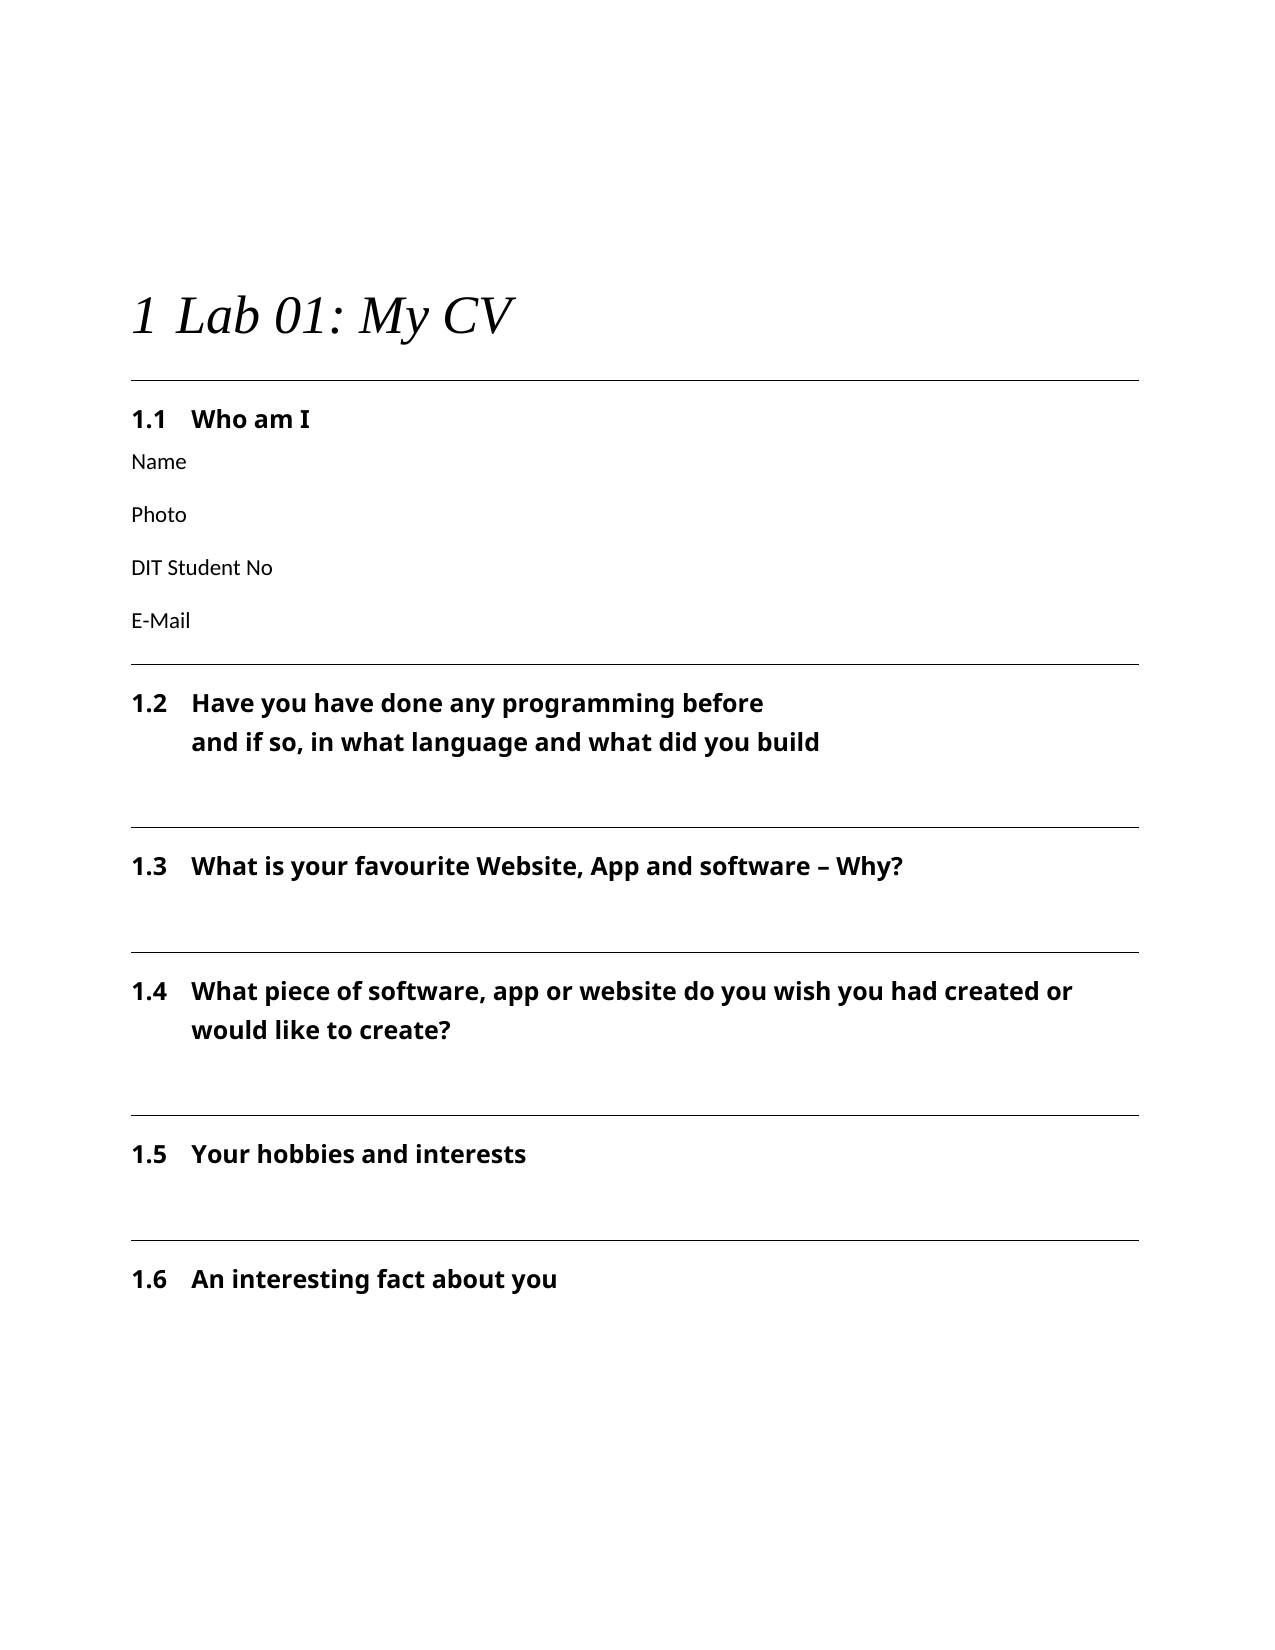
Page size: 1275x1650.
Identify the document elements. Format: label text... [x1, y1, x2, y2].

text E-Mail [131, 606, 1139, 634]
subtitle Lab 01: My CV [131, 283, 1139, 346]
subtitle An interesting fact about you [131, 1241, 1139, 1296]
subtitle What is your favourite Website, App and software – Why? [131, 828, 1139, 883]
subtitle Who am I [131, 381, 1139, 436]
subtitle What piece of software, app or website do you wish you had created or would like to create? [131, 953, 1139, 1047]
text Name [131, 447, 1139, 475]
text Photo [131, 500, 1139, 528]
text DIT Student No [131, 553, 1139, 581]
subtitle Your hobbies and interests [131, 1116, 1139, 1171]
subtitle Have you have done any programming before and if so, in what language and what did you build [131, 665, 1139, 758]
